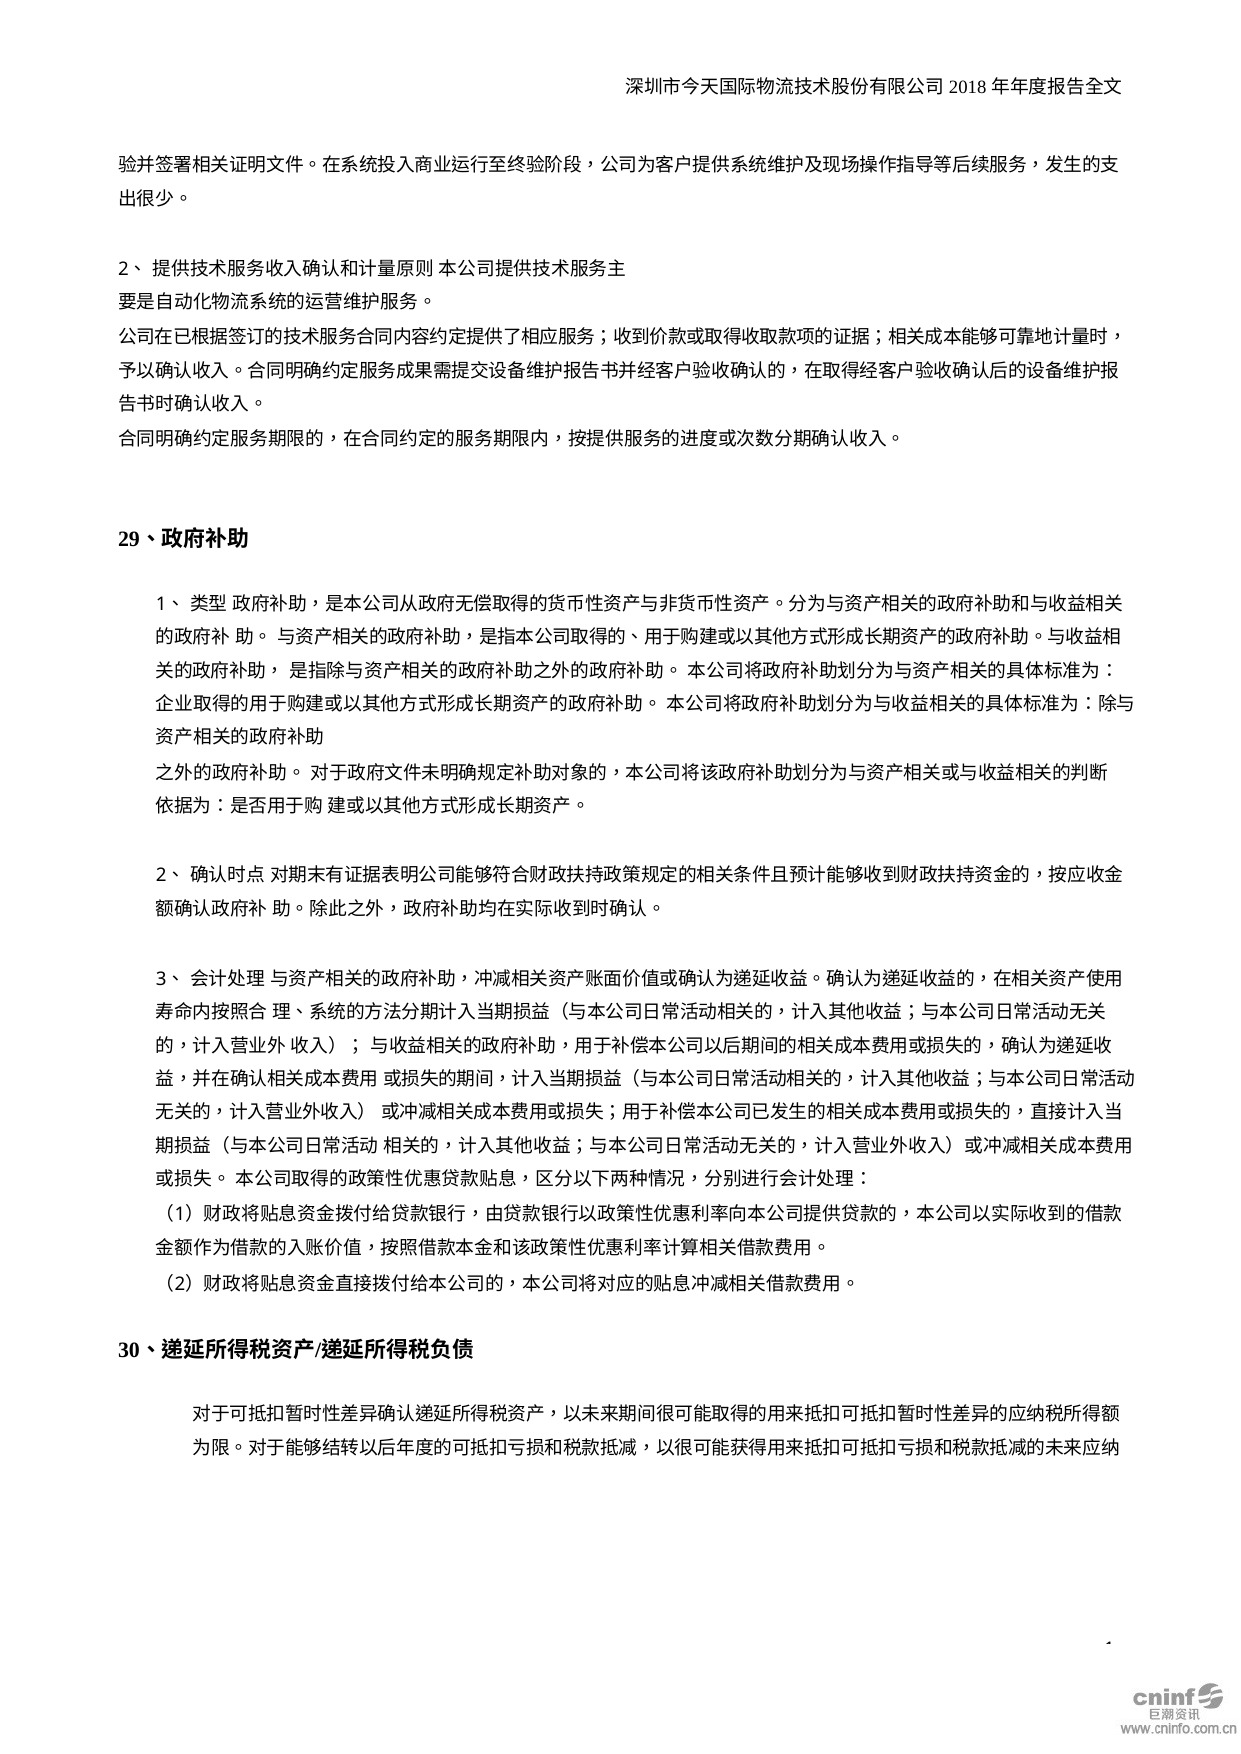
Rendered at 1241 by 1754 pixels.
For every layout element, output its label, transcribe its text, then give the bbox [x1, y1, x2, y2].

subtitle 30、递延所得税资产/递延所得税负债 [118, 1333, 1124, 1363]
picture [1115, 1680, 1240, 1737]
text （2）财政将贴息资金直接拨付给本公司的，本公司将对应的贴息冲减相关借款费用。 [156, 1270, 1124, 1296]
text 验并签署相关证明文件。在系统投入商业运行至终验阶段，公司为客户提供系统维护及现场操作指导等后续服务，发生的支 出很少。 [118, 151, 1124, 211]
text （1）财政将贴息资金拨付给贷款银行，由贷款银行以政策性优惠利率向本公司提供贷款的，本公司以实际收到的借款 金额作为借款的入账价值，按照借款本金和该政策性优惠利率计算相关借款费用。 [156, 1201, 1123, 1260]
text 2、 确认时点 对期末有证据表明公司能够符合财政扶持政策规定的相关条件且预计能够收到财政扶持资金的，按应收金额确认政府补 助。除此之外，政府补助均在实际收到时确认。 [156, 862, 1124, 921]
text 公司在已根据签订的技术服务合同内容约定提供了相应服务；收到价款或取得收取款项的证据；相关成本能够可靠地计量时， 予以确认收入。合同明确约定服务成果需提交设备维护报告书并经客户验收确认的，在取得经客户验收确认后的设备维护报 告书时确认收入。 [118, 323, 1136, 416]
text 之外的政府补助。 对于政府文件未明确规定补助对象的，本公司将该政府补助划分为与资产相关或与收益相关的判断依据为：是否用于购 建或以其他方式形成长期资产。 [156, 759, 1124, 818]
text 2、 提供技术服务收入确认和计量原则 本公司提供技术服务主要是自动化物流系统的运营维护服务。 [118, 255, 626, 314]
text 对于可抵扣暂时性差异确认递延所得税资产，以未来期间很可能取得的用来抵扣可抵扣暂时性差异的应纳税所得额 为限。对于能够结转以后年度的可抵扣亏损和税款抵减，以很可能获得用来抵扣可抵扣亏损和税款抵减的未来应纳 [192, 1401, 1124, 1459]
text 3、 会计处理 与资产相关的政府补助，冲减相关资产账面价值或确认为递延收益。确认为递延收益的，在相关资产使用寿命内按照合 理、系统的方法分期计入当期损益（与本公司日常活动相关的，计入其他收益；与本公司日常活动无关的，计入营业外 收入）； 与收益相关的政府补助，用于补偿本公司以后期间的相关成本费用或损失的，确认为递延收益，并在确认相关成本费用 或损失的期间，计入当期损益（与本公司日常活动相关的，计入其他收益；与本公司日常活动无关的，计入营业外收入） 或冲减相关成本费用或损失；用于补偿本公司已发生的相关成本费用或损失的，直接计入当期损益（与本公司日常活动 相关的，计入其他收益；与本公司日常活动无关的，计入营业外收入）或冲减相关成本费用或损失。 本公司取得的政策性优惠贷款贴息，区分以下两种情况，分别进行会计处理： [156, 965, 1136, 1191]
text 合同明确约定服务期限的，在合同约定的服务期限内，按提供服务的进度或次数分期确认收入。 [118, 426, 1124, 451]
text 1、 类型 政府补助，是本公司从政府无偿取得的货币性资产与非货币性资产。分为与资产相关的政府补助和与收益相关的政府补 助。 与资产相关的政府补助，是指本公司取得的、用于购建或以其他方式形成长期资产的政府补助。与收益相关的政府补助， 是指除与资产相关的政府补助之外的政府补助。 本公司将政府补助划分为与资产相关的具体标准为：企业取得的用于购建或以其他方式形成长期资产的政府补助。 本公司将政府补助划分为与收益相关的具体标准为：除与资产相关的政府补助 [156, 591, 1136, 749]
subtitle 29、政府补助 [118, 523, 1124, 553]
